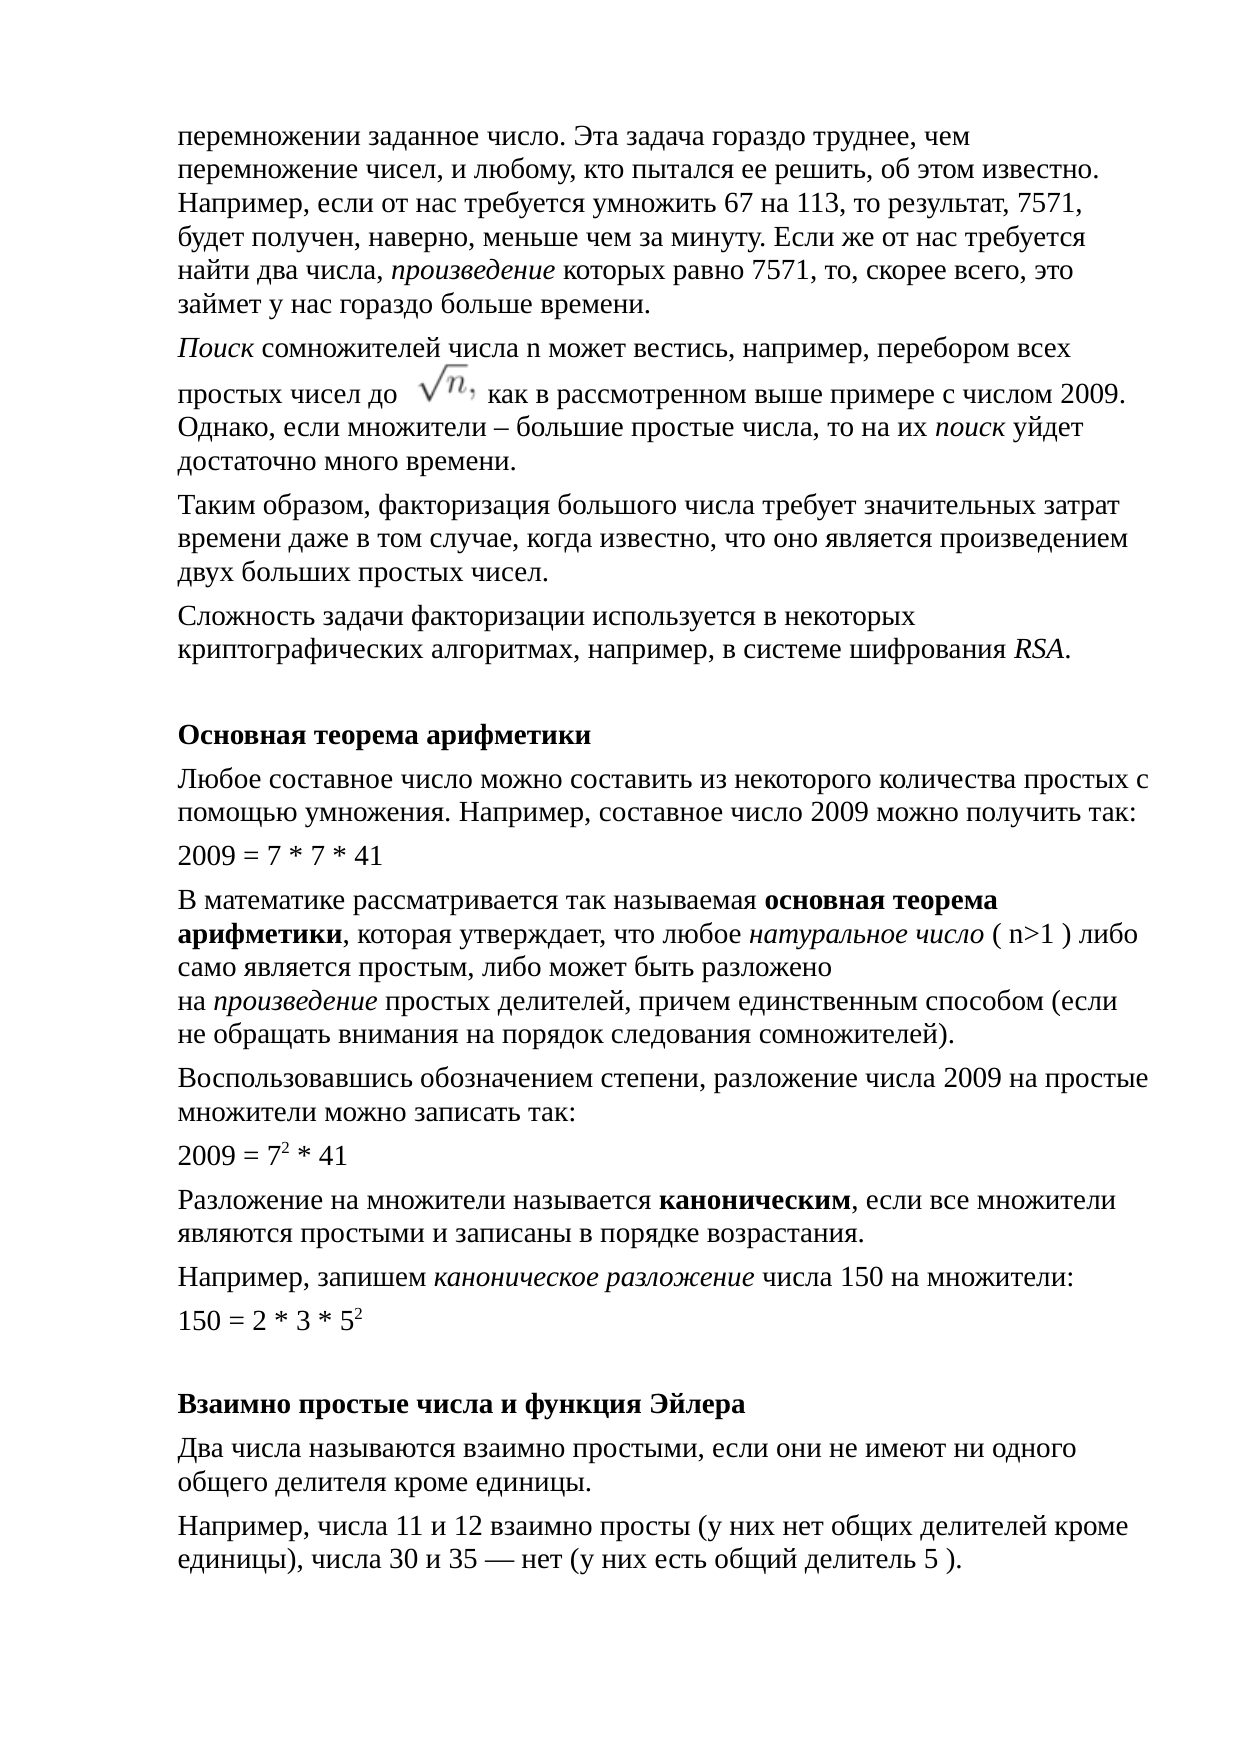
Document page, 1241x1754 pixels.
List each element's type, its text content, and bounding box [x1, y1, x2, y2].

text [177, 118, 1152, 319]
picture [405, 363, 481, 404]
text Таким образом, факторизация большого числа требует значительных затрат времени даже в том случае, когда известно, что оно является произведением двух больших простых чисел. [177, 487, 1152, 588]
text Например, запишем каноническое разложение числа 150 на множители: [177, 1259, 1152, 1293]
text Воспользовавшись обозначением степени, разложение числа 2009 на простые множители можно записать так: [177, 1061, 1152, 1128]
text Основная теорема арифметики [177, 717, 1152, 751]
text 150 = 2 * 3 * 52 [177, 1303, 1152, 1337]
text 2009 = 7 * 7 * 41 [177, 838, 1152, 872]
text Любое составное число можно составить из некоторого количества простых с помощью умножения. Например, составное число 2009 можно получить так: [177, 761, 1152, 828]
text Например, числа 11 и 12 взаимно просты (у них нет общих делителей кроме единицы), числа 30 и 35 — нет (у них есть общий делитель 5 ). [177, 1508, 1152, 1575]
text Взаимно простые числа и функция Эйлера [177, 1386, 1152, 1420]
text Поиск сомножителей числа n может вестись, например, перебором всех простых чисел до как в рассмотренном выше примере с числом 2009. Однако, если множители – большие простые числа, то на их поиск уйдет достаточно много времени. [177, 330, 1152, 477]
text Два числа называются взаимно простыми, если они не имеют ни одного общего делителя кроме единицы. [177, 1430, 1152, 1497]
text Разложение на множители называется каноническим, если все множители являются простыми и записаны в порядке возрастания. [177, 1182, 1152, 1249]
text 2009 = 72 * 41 [177, 1138, 1152, 1172]
text Сложность задачи факторизации используется в некоторых криптографических алгоритмах, например, в системе шифрования RSA. [177, 598, 1152, 665]
text В математике рассматривается так называемая основная теорема арифметики, которая утверждает, что любое натуральное число ( n>1 ) либо само является простым, либо может быть разложено на произведение простых делителей, причем единственным способом (если не обращать внимания на порядок следования сомножителей). [177, 882, 1152, 1050]
